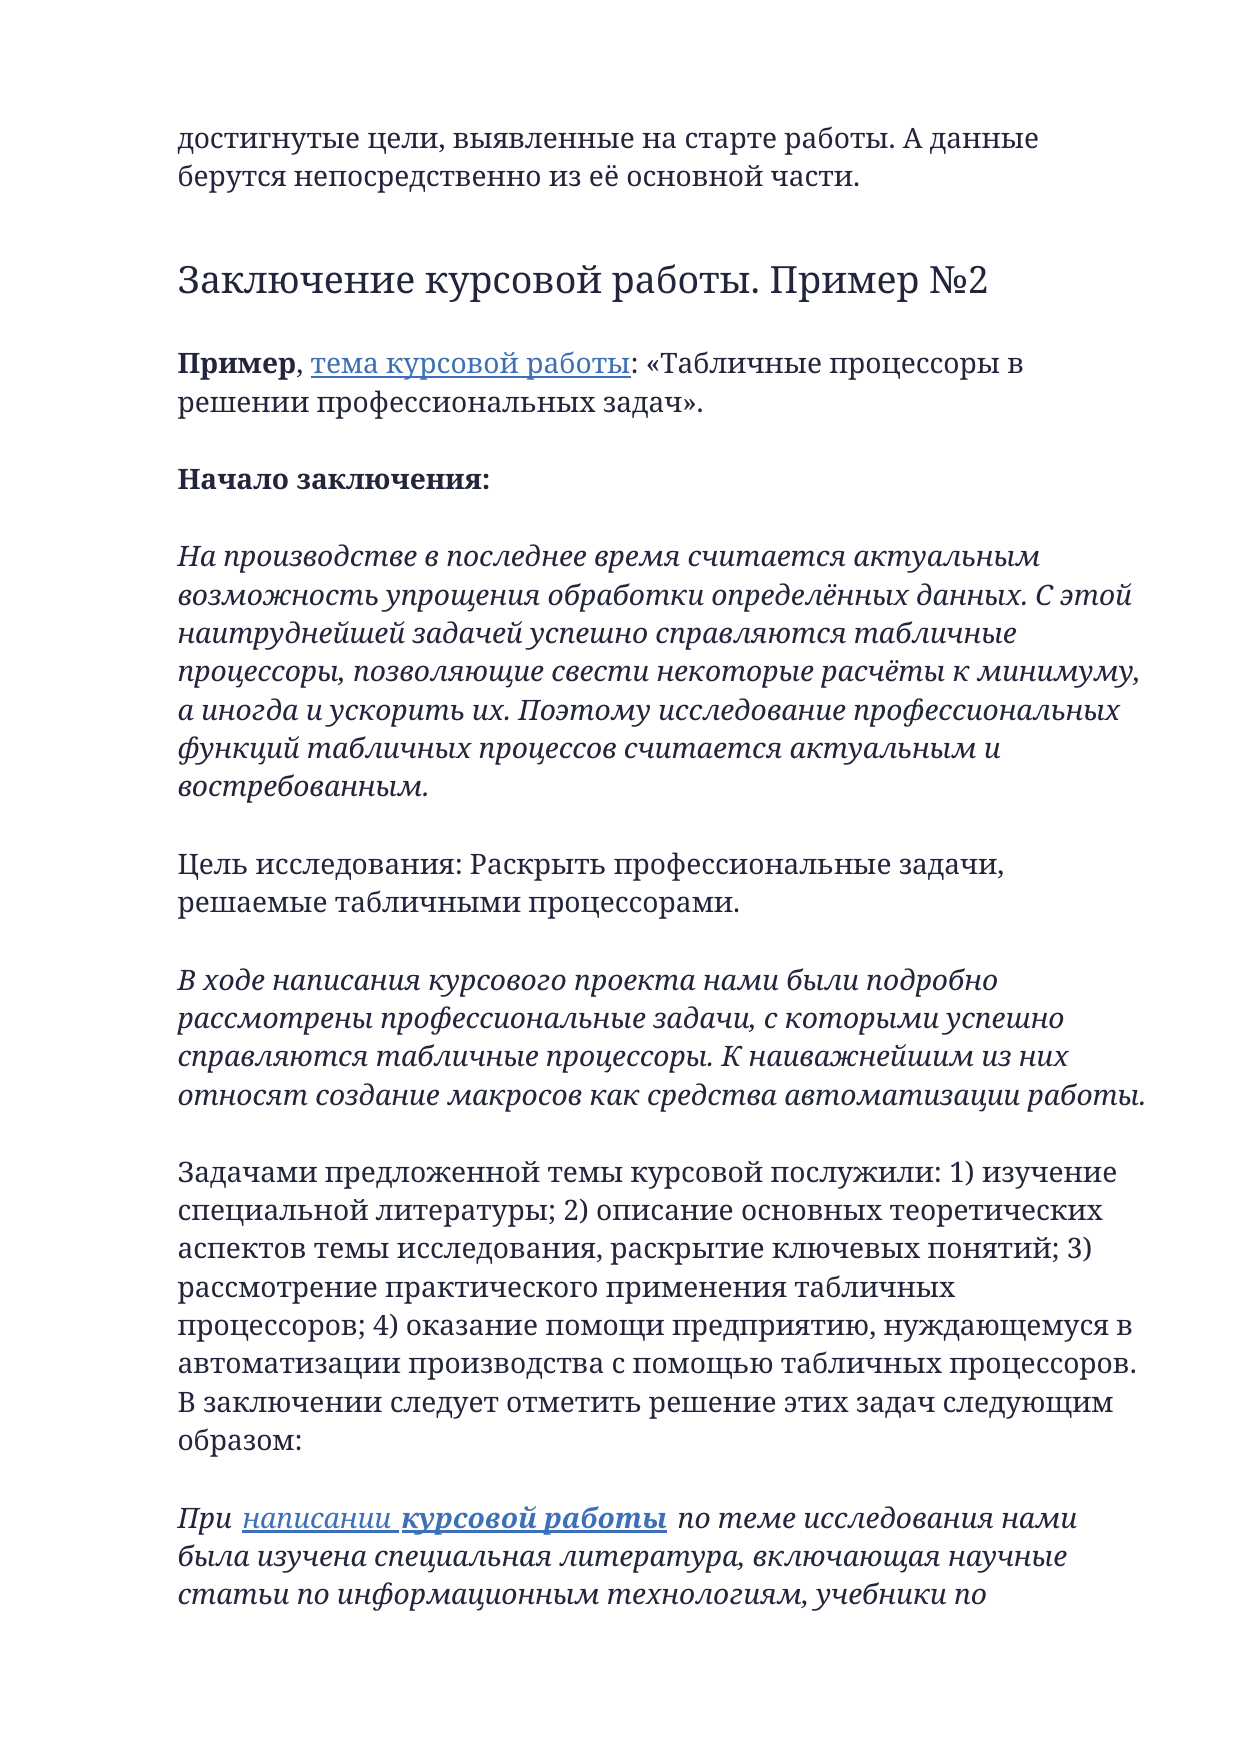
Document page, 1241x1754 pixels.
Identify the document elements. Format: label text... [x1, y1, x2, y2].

text Пример, тема курсовой работы: «Табличные процессоры в решении профессиональных задач». [177, 343, 1152, 420]
text Начало заключения: [177, 459, 1152, 498]
text Задачами предложенной темы курсовой послужили: 1) изучение специальной литературы; 2) описание основных теоретических аспектов темы исследования, раскрытие ключевых понятий; 3) рассмотрение практического применения табличных процессоров; 4) оказание помощи предприятию, нуждающемуся в автоматизации производства с помощью табличных процессоров. В заключении следует отметить решение этих задач следующим образом: [177, 1152, 1152, 1459]
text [177, 1498, 1152, 1613]
text В ходе написания курсового проекта нами были подробно рассмотрены профессиональные задачи, с которыми успешно справляются табличные процессоры. К наиважнейшим из них относят создание макросов как средства автоматизации работы. [177, 960, 1152, 1113]
text На производстве в последнее время считается актуальным возможность упрощения обработки определённых данных. С этой наитруднейшей задачей успешно справляются табличные процессоры, позволяющие свести некоторые расчёты к минимуму, а иногда и ускорить их. Поэтому исследование профессиональных функций табличных процессов считается актуальным и востребованным. [177, 537, 1152, 805]
text Заключение курсовой работы. Пример №2 [177, 253, 1152, 304]
text Цель исследования: Раскрыть профессиональные задачи, решаемые табличными процессорами. [177, 844, 1152, 921]
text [177, 118, 1152, 195]
